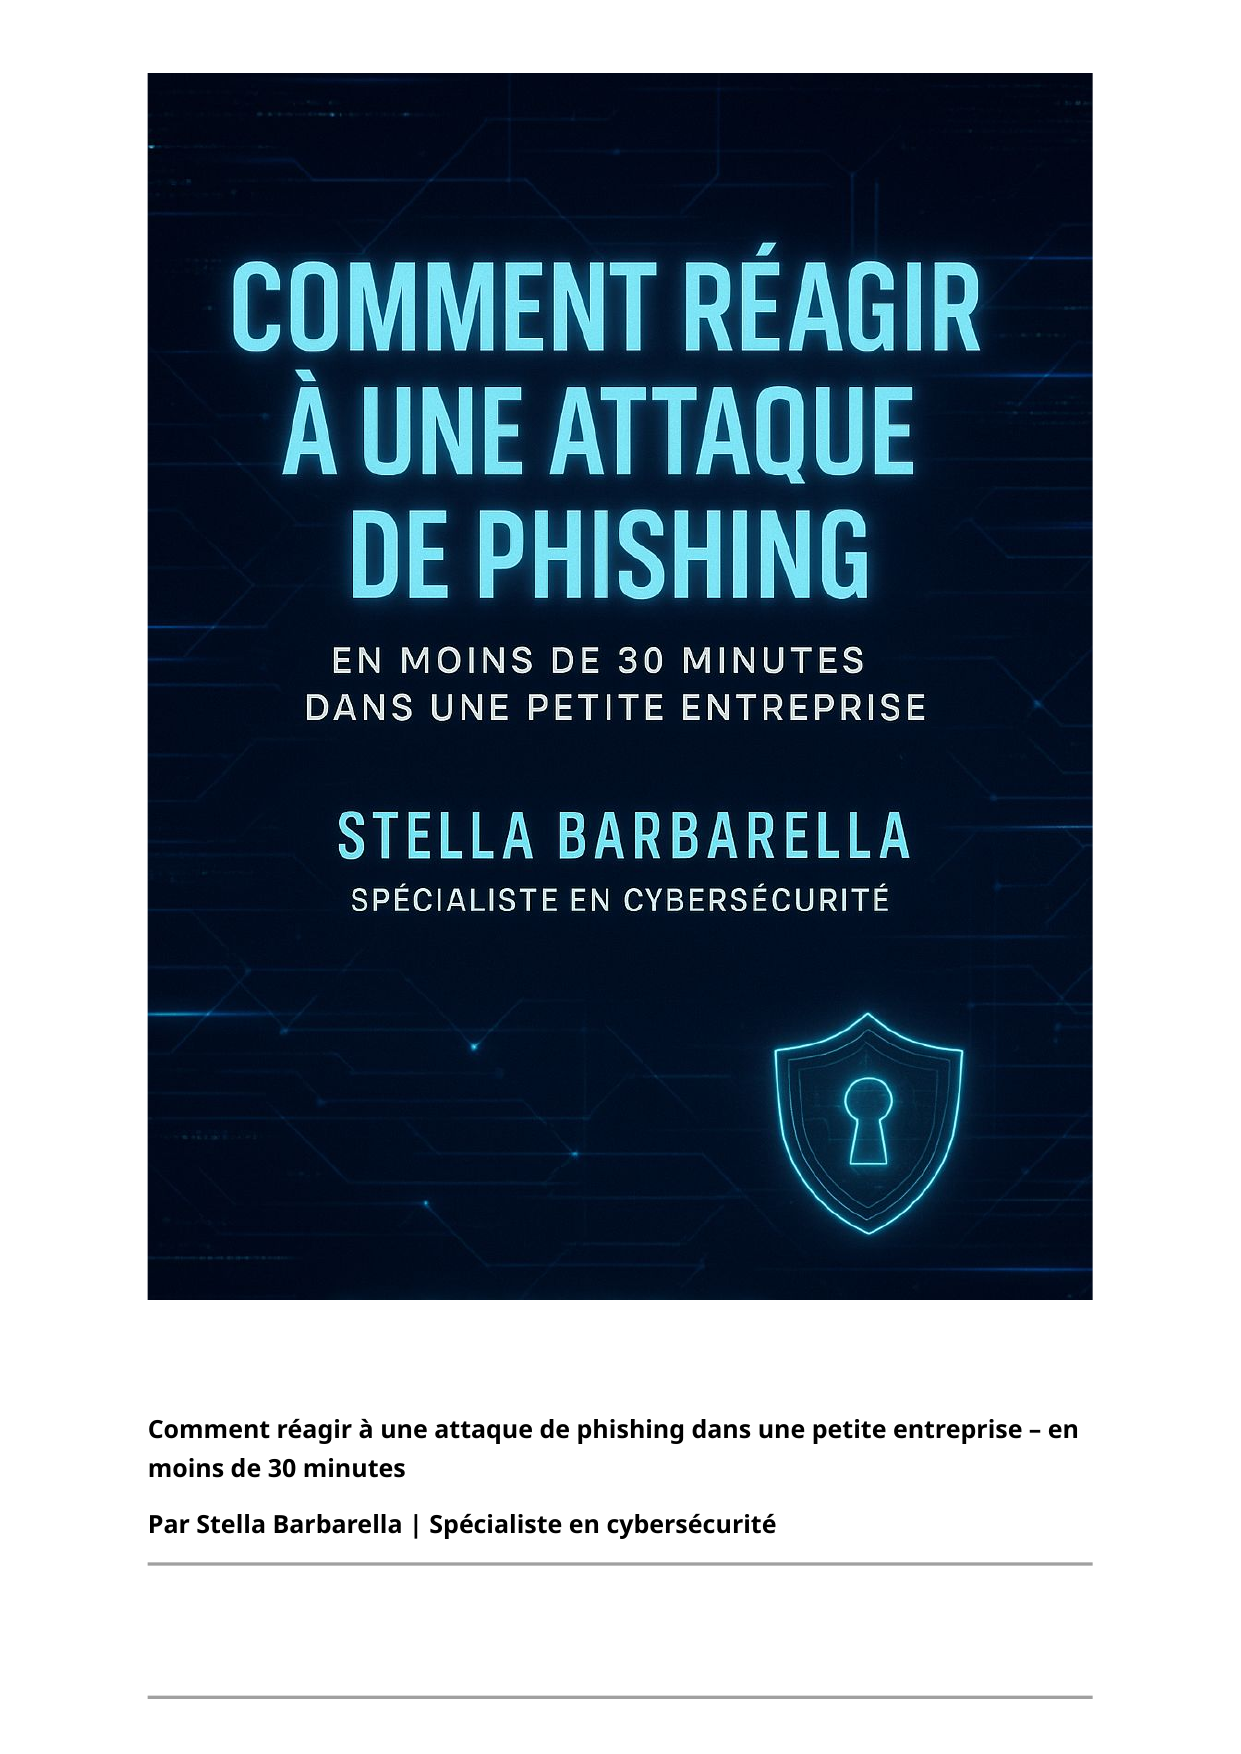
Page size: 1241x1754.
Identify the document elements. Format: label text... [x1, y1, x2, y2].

text Par Stella Barbarella | Spécialiste en cybersécurité [148, 1507, 1093, 1541]
picture [147, 73, 1093, 1300]
text Comment réagir à une attaque de phishing dans une petite entreprise – en moins de 30 minutes [148, 1412, 1093, 1485]
